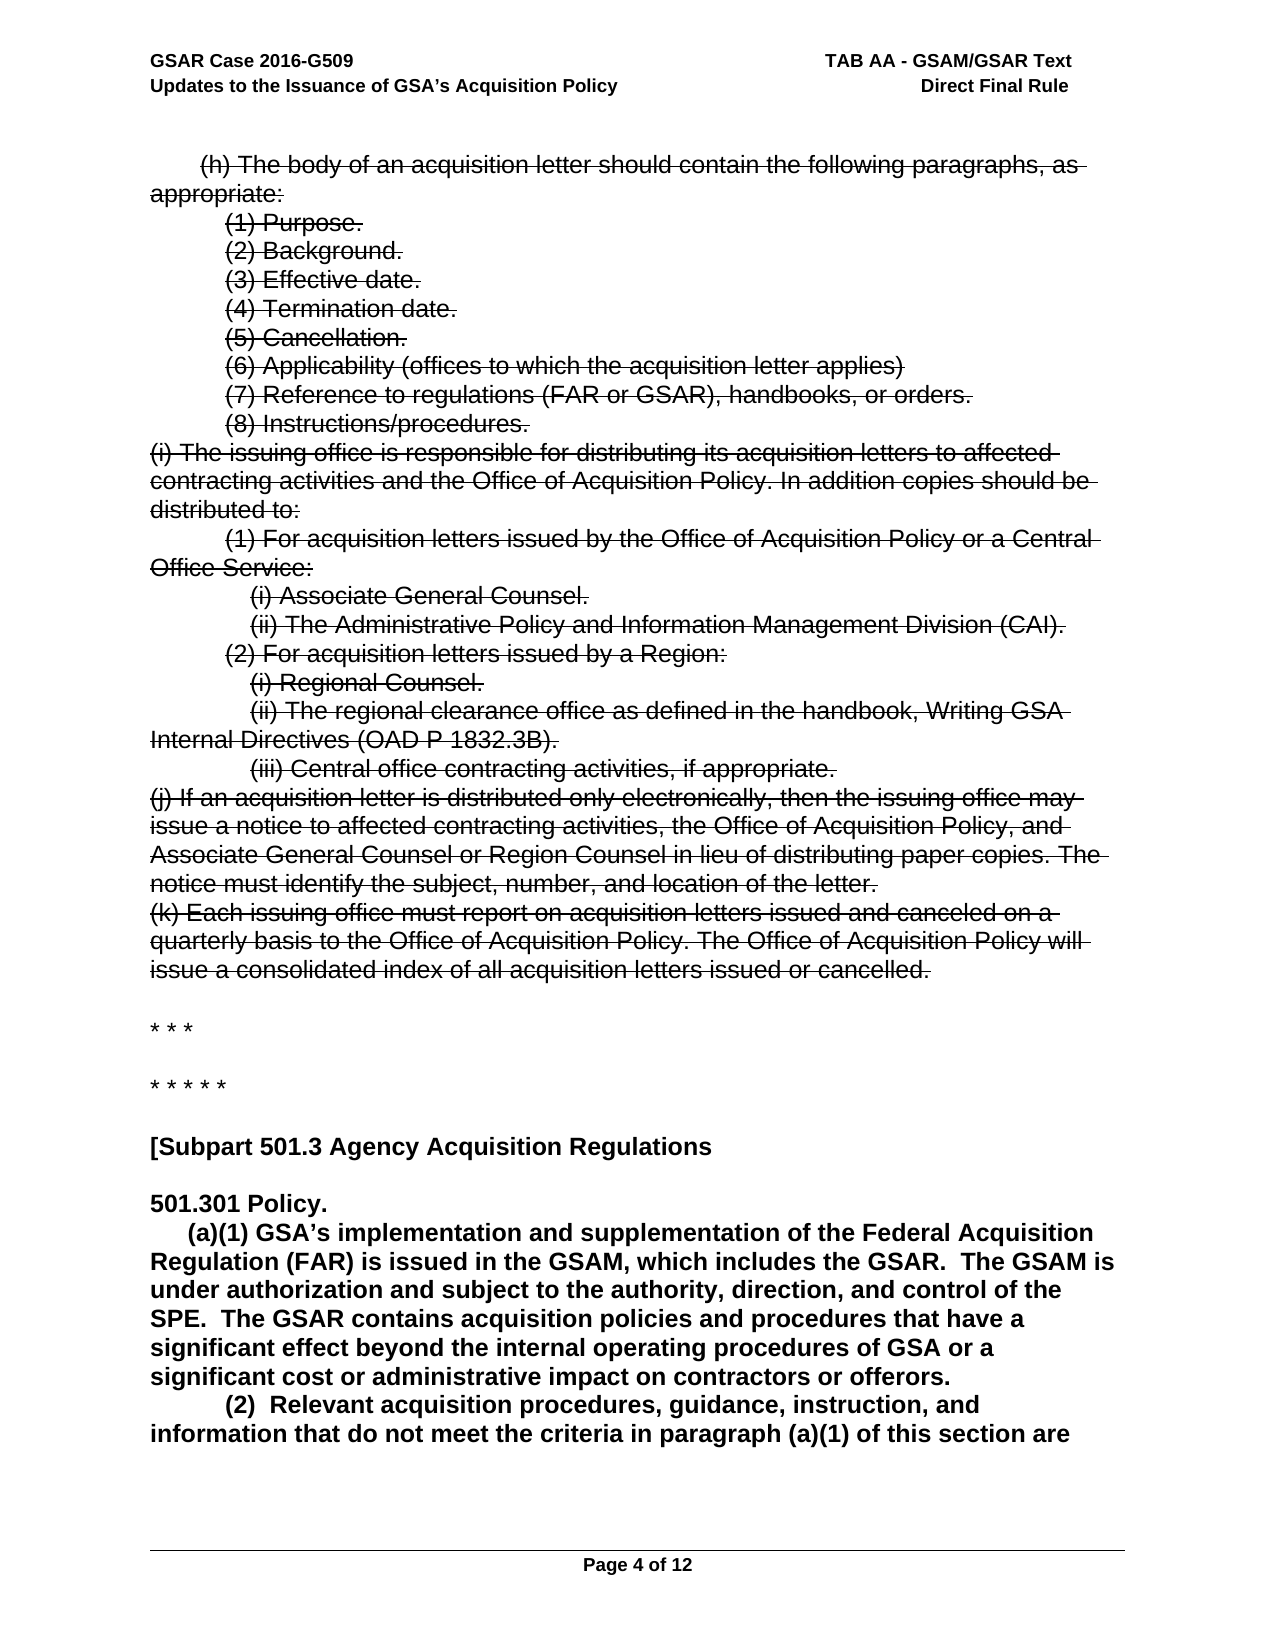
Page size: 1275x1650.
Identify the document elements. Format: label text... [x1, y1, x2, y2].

text (5) Cancellation. [150, 322, 1125, 351]
text (8) Instructions/procedures. [150, 409, 1125, 437]
text (1) For acquisition letters issued by the Office of Acquisition Policy or a Central Office Service: [150, 524, 1125, 581]
text 501.301 Policy. [150, 1189, 1125, 1218]
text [150, 1391, 1125, 1448]
text (2) Background. [150, 236, 1125, 265]
text (i) Regional Counsel. [150, 667, 1125, 696]
text (ii) The regional clearance office as defined in the handbook, Writing GSA Internal Directives (OAD P 1832.3B). [150, 696, 1125, 754]
text * * * * * [150, 1074, 1125, 1103]
text (4) Termination date. [150, 294, 1125, 322]
text [Subpart 501.3 Agency Acquisition Regulations [150, 1132, 1125, 1161]
text * * * [150, 1017, 1125, 1046]
text (ii) The Administrative Policy and Information Management Division (CAI). [150, 610, 1125, 639]
text (6) Applicability (offices to which the acquisition letter applies) [150, 351, 1125, 380]
text (h) The body of an acquisition letter should contain the following paragraphs, as appropriate: [150, 150, 1125, 207]
text (3) Effective date. [150, 265, 1125, 294]
text (1) Purpose. [150, 207, 1125, 236]
text (7) Reference to regulations (FAR or GSAR), handbooks, or orders. [150, 380, 1125, 409]
text (iii) Central office contracting activities, if appropriate. [150, 754, 1125, 782]
text (a)(1) GSA’s implementation and supplementation of the Federal Acquisition Regulation (FAR) is issued in the GSAM, which includes the GSAR. The GSAM is under authorization and subject to the authority, direction, and control of the SPE. The GSAR contains acquisition policies and procedures that have a significant effect beyond the internal operating procedures of GSA or a significant cost or administrative impact on contractors or offerors. [150, 1218, 1125, 1391]
text (i) The issuing office is responsible for distributing its acquisition letters to affected contracting activities and the Office of Acquisition Policy. In addition copies should be distributed to: [150, 437, 1125, 524]
text (j) If an acquisition letter is distributed only electronically, then the issuing office may issue a notice to affected contracting activities, the Office of Acquisition Policy, and Associate General Counsel or Region Counsel in lieu of distributing paper copies. The notice must identify the subject, number, and location of the letter. [150, 782, 1125, 897]
text (i) Associate General Counsel. [150, 581, 1125, 610]
text (k) Each issuing office must report on acquisition letters issued and canceled on a quarterly basis to the Office of Acquisition Policy. The Office of Acquisition Policy will issue a consolidated index of all acquisition letters issued or cancelled. [150, 897, 1125, 984]
text (2) For acquisition letters issued by a Region: [150, 639, 1125, 667]
